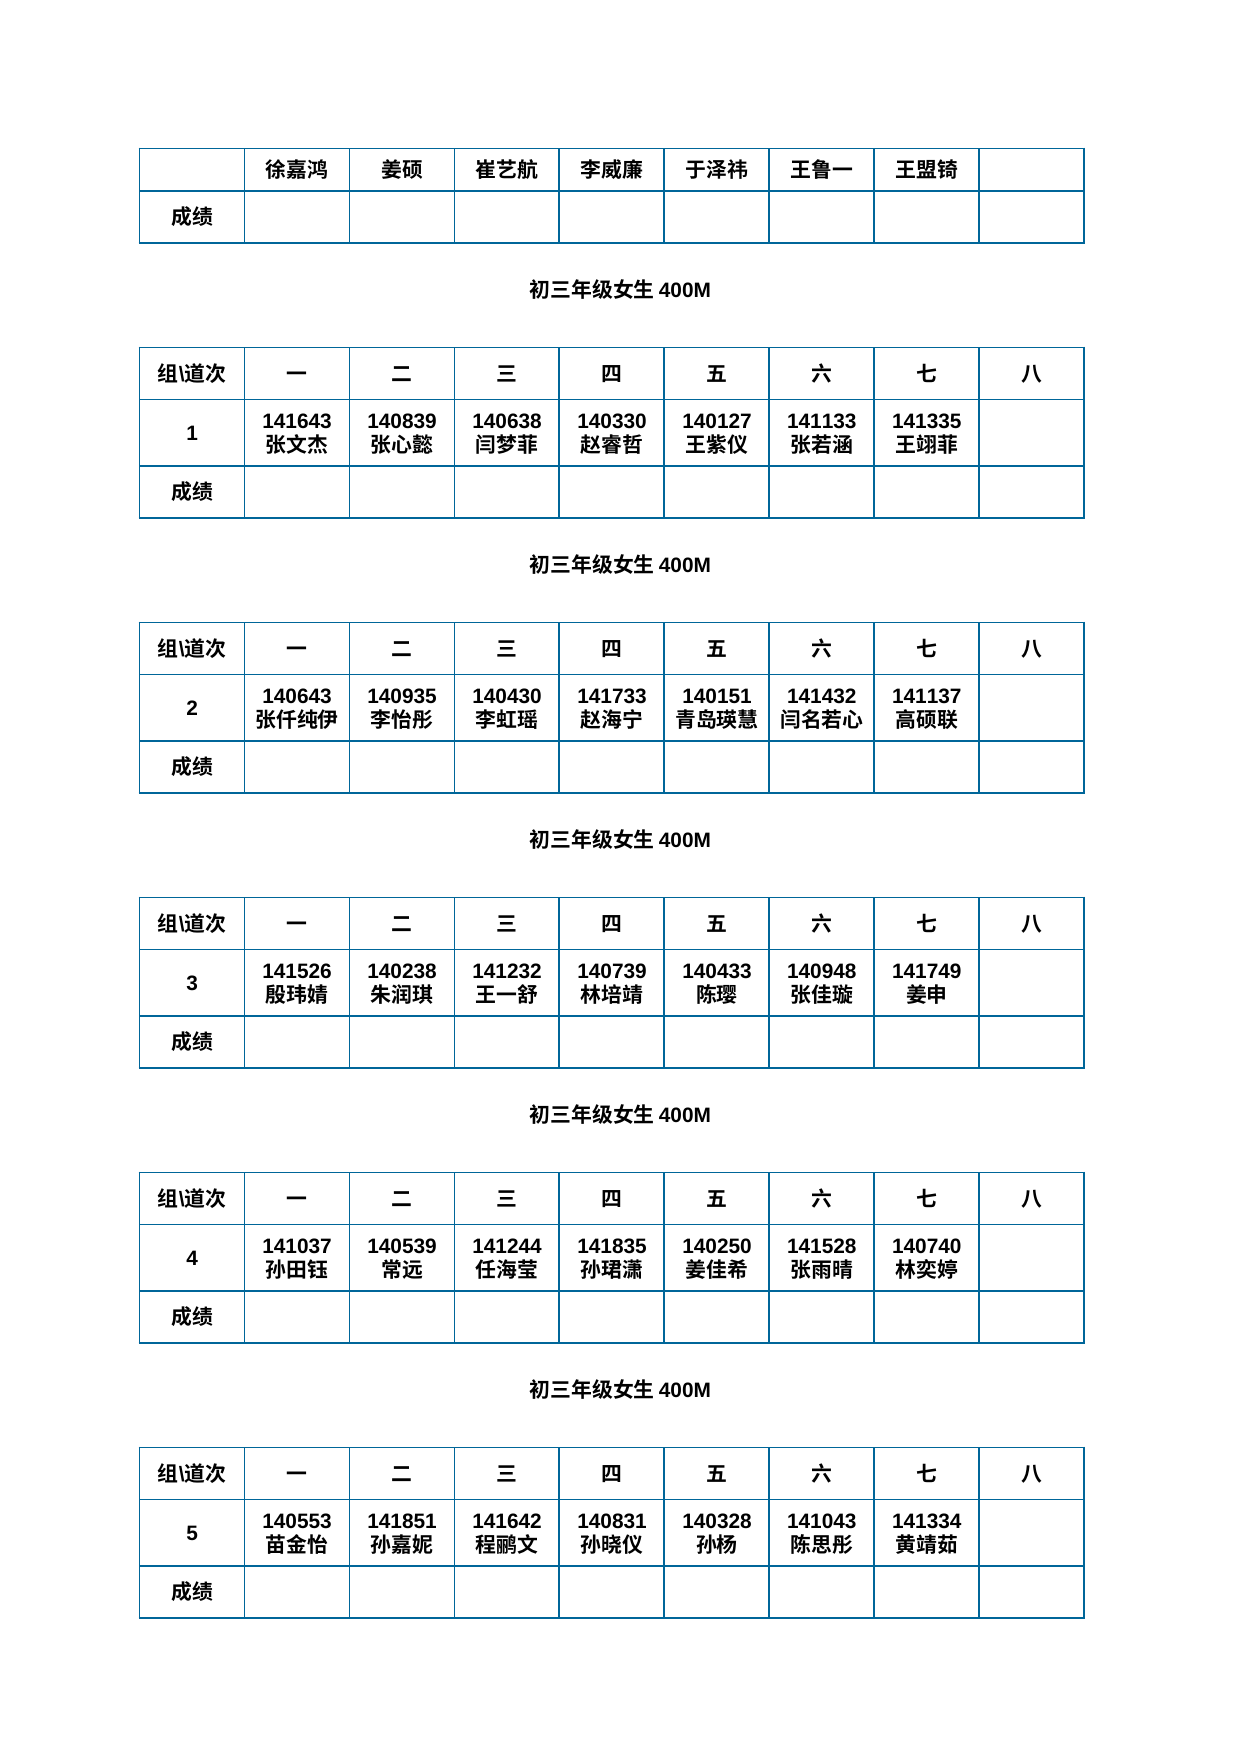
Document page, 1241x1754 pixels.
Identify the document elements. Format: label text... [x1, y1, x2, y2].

text 初三年级女生400M [148, 1378, 1092, 1402]
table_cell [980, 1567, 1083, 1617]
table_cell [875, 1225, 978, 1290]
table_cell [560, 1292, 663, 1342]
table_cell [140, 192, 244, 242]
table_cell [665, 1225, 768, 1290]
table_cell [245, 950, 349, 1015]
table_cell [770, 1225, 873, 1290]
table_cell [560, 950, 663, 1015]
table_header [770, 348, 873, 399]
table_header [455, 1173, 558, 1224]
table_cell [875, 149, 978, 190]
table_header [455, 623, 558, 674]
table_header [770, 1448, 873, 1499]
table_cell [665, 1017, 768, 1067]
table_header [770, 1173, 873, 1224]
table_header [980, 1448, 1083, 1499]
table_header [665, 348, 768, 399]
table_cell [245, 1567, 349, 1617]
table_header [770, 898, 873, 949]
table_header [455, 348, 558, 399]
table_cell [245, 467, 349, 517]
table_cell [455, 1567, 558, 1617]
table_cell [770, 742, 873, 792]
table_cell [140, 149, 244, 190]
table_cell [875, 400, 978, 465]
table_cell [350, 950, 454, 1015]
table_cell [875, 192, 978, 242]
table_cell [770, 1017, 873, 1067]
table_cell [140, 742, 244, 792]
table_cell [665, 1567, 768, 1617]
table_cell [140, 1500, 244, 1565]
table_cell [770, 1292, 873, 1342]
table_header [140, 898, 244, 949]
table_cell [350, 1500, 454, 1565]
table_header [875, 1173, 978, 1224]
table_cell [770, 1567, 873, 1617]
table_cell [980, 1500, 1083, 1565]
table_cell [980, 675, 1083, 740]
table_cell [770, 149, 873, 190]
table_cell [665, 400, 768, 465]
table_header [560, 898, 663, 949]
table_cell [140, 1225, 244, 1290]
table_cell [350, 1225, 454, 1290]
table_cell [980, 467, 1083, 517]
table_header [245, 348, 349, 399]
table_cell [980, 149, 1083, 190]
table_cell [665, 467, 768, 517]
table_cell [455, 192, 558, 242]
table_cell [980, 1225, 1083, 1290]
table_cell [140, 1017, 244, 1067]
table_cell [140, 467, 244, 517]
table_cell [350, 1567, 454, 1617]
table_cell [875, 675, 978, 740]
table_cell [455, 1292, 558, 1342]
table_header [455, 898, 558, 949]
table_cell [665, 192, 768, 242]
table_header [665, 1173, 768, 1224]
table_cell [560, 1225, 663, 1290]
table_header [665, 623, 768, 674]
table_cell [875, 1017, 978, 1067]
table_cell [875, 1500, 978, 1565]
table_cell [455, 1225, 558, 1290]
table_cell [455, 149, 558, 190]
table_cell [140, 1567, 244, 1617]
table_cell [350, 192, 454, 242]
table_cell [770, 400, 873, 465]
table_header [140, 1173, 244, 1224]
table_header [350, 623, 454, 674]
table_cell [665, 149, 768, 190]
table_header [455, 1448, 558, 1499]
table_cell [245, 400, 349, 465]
text 初三年级女生400M [148, 553, 1092, 577]
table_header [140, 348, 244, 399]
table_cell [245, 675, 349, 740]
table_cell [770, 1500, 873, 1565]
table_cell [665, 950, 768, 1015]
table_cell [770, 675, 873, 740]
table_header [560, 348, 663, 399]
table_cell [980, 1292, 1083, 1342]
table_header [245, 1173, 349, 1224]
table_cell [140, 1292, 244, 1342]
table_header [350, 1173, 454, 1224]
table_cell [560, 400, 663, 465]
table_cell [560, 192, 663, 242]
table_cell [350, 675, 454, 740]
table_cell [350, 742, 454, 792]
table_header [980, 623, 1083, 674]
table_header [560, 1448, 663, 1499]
text 初三年级女生400M [148, 828, 1092, 852]
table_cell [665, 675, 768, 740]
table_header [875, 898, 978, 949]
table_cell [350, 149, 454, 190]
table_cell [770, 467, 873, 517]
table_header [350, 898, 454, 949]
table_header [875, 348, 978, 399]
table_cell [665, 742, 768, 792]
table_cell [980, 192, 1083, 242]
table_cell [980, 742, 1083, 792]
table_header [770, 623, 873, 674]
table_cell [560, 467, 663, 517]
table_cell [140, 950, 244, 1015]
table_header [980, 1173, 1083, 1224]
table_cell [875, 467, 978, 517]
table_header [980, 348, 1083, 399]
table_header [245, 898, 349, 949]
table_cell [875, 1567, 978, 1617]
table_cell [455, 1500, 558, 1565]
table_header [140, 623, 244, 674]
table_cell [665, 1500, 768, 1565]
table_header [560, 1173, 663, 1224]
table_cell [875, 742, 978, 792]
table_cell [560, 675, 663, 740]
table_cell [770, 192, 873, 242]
text 初三年级女生400M [148, 1103, 1092, 1127]
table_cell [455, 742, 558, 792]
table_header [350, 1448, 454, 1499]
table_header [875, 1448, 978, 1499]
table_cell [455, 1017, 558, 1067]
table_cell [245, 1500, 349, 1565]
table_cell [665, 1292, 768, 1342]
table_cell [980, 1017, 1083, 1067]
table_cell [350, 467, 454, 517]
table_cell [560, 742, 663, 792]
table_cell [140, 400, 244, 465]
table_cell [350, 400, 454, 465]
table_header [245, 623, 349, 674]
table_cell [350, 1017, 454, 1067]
text 初三年级女生400M [148, 278, 1092, 302]
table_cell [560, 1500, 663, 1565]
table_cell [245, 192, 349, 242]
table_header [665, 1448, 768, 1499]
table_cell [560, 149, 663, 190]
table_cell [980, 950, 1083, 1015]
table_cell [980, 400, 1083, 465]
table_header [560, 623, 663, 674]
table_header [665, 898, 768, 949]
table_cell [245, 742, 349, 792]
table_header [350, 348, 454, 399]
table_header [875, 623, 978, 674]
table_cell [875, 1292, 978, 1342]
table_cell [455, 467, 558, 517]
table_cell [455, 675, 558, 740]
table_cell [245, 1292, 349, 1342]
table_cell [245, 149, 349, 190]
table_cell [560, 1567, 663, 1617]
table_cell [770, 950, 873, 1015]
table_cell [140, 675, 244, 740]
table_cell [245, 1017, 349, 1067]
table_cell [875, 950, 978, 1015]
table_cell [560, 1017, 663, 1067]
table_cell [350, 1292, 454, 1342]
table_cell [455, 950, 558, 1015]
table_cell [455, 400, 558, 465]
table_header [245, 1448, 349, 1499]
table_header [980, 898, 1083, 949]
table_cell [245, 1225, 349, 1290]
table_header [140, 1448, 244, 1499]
